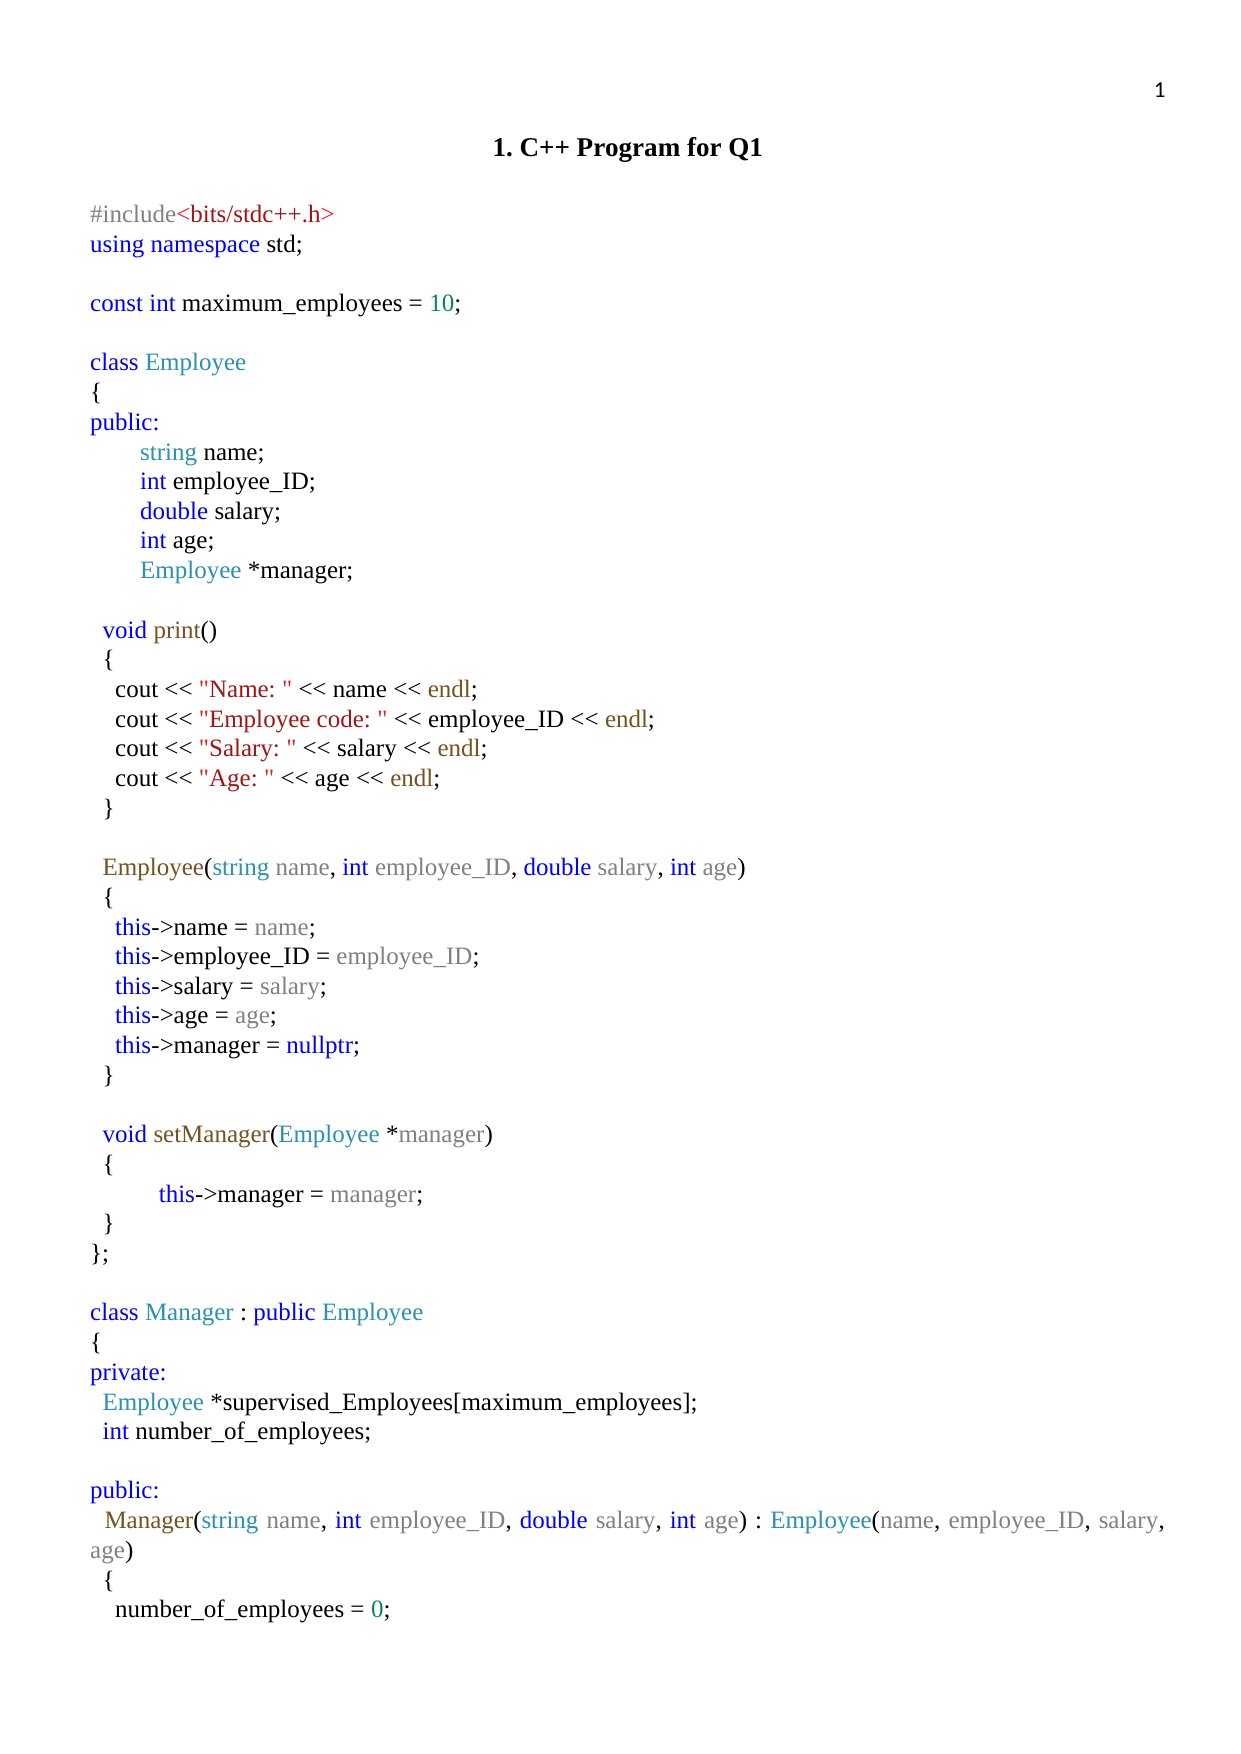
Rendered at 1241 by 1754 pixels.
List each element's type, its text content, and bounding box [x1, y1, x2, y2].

text using namespace std; [90, 228, 1165, 257]
text public: [90, 406, 1165, 436]
text int age; [90, 525, 1165, 554]
text { [90, 1148, 1165, 1178]
text double salary; [90, 495, 1165, 525]
text int number_of_employees; [90, 1415, 1165, 1445]
text this->age = age; [90, 1000, 1165, 1029]
text public: [90, 1475, 1165, 1504]
text cout << "Name: " << name << endl; [90, 673, 1165, 703]
text { [90, 1564, 1165, 1593]
text const int maximum_employees = 10; [90, 287, 1165, 317]
text this->salary = salary; [90, 970, 1165, 1000]
text Manager(string name, int employee_ID, double salary, int age) : Employee(name, employee_ID, salary, age) [90, 1504, 1165, 1564]
text }; [90, 1237, 1165, 1267]
text cout << "Age: " << age << endl; [90, 762, 1165, 792]
text void setManager(Employee *manager) [90, 1118, 1165, 1148]
text { [90, 376, 1165, 406]
text string name; [90, 436, 1165, 465]
text void print() [90, 614, 1165, 643]
text class Employee [90, 347, 1165, 376]
text 1. C++ Program for Q1 [90, 131, 1165, 162]
text } [90, 1059, 1165, 1089]
text int employee_ID; [90, 465, 1165, 495]
text private: [90, 1356, 1165, 1386]
text Employee *manager; [90, 554, 1165, 584]
text #include<bits/stdc++.h> [90, 198, 1165, 228]
text { [90, 643, 1165, 673]
text this->manager = nullptr; [90, 1029, 1165, 1059]
text this->manager = manager; [90, 1178, 1165, 1207]
text this->employee_ID = employee_ID; [90, 940, 1165, 970]
text this->name = name; [90, 911, 1165, 940]
text { [90, 881, 1165, 911]
text class Manager : public Employee [90, 1297, 1165, 1326]
text { [90, 1326, 1165, 1356]
text Employee *supervised_Employees[maximum_employees]; [90, 1386, 1165, 1415]
text } [90, 1207, 1165, 1237]
text cout << "Employee code: " << employee_ID << endl; [90, 703, 1165, 732]
text } [90, 792, 1165, 822]
text cout << "Salary: " << salary << endl; [90, 732, 1165, 762]
text number_of_employees = 0; [90, 1593, 1165, 1623]
text Employee(string name, int employee_ID, double salary, int age) [90, 851, 1165, 881]
